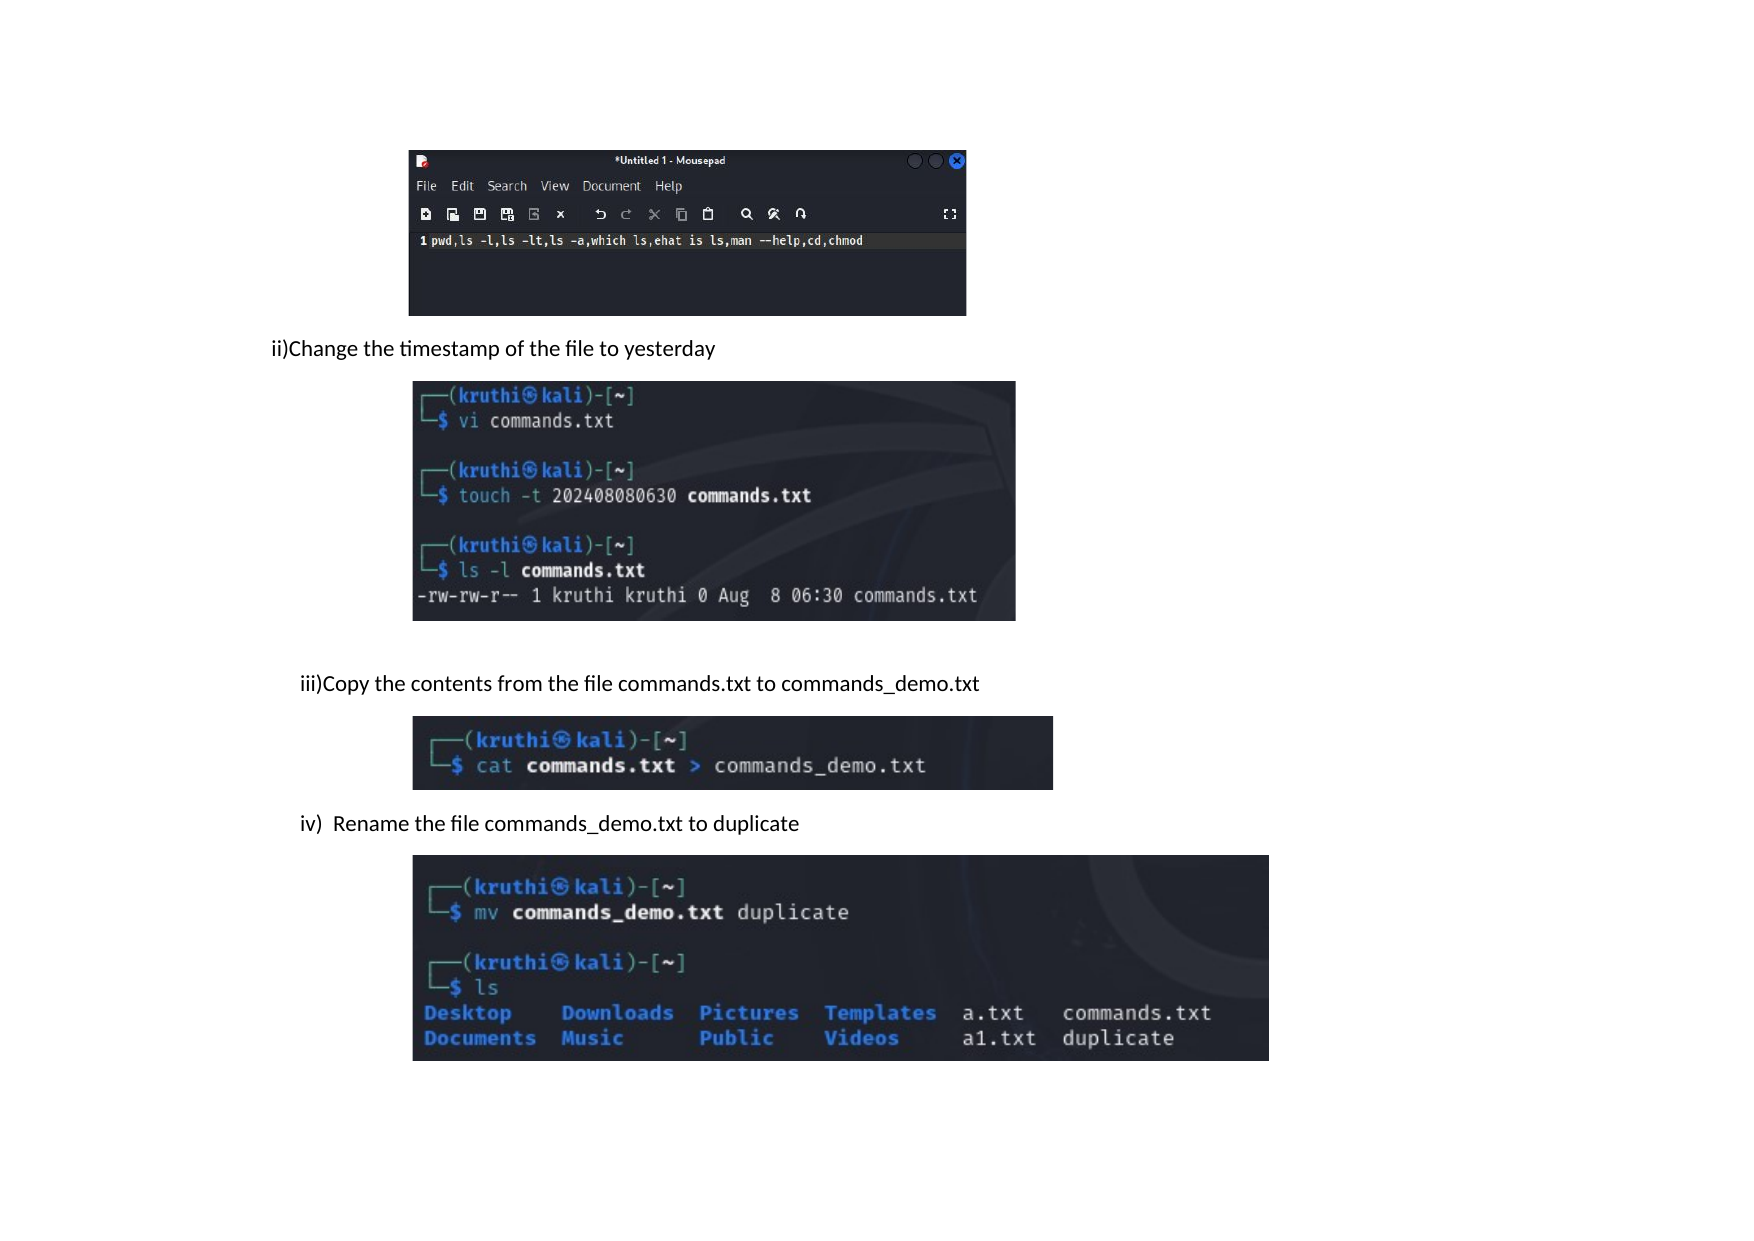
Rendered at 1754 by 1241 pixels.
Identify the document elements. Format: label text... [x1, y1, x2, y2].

text iv) Rename the file commands_demo.txt to duplicate [225, 809, 1604, 837]
picture [412, 855, 1269, 1061]
picture [412, 381, 1016, 621]
text ii)Change the timestamp of the file to yesterday [225, 334, 1604, 362]
picture [408, 150, 967, 316]
text iii)Copy the contents from the file commands.txt to commands_demo.txt [150, 669, 1604, 697]
picture [412, 716, 1054, 790]
